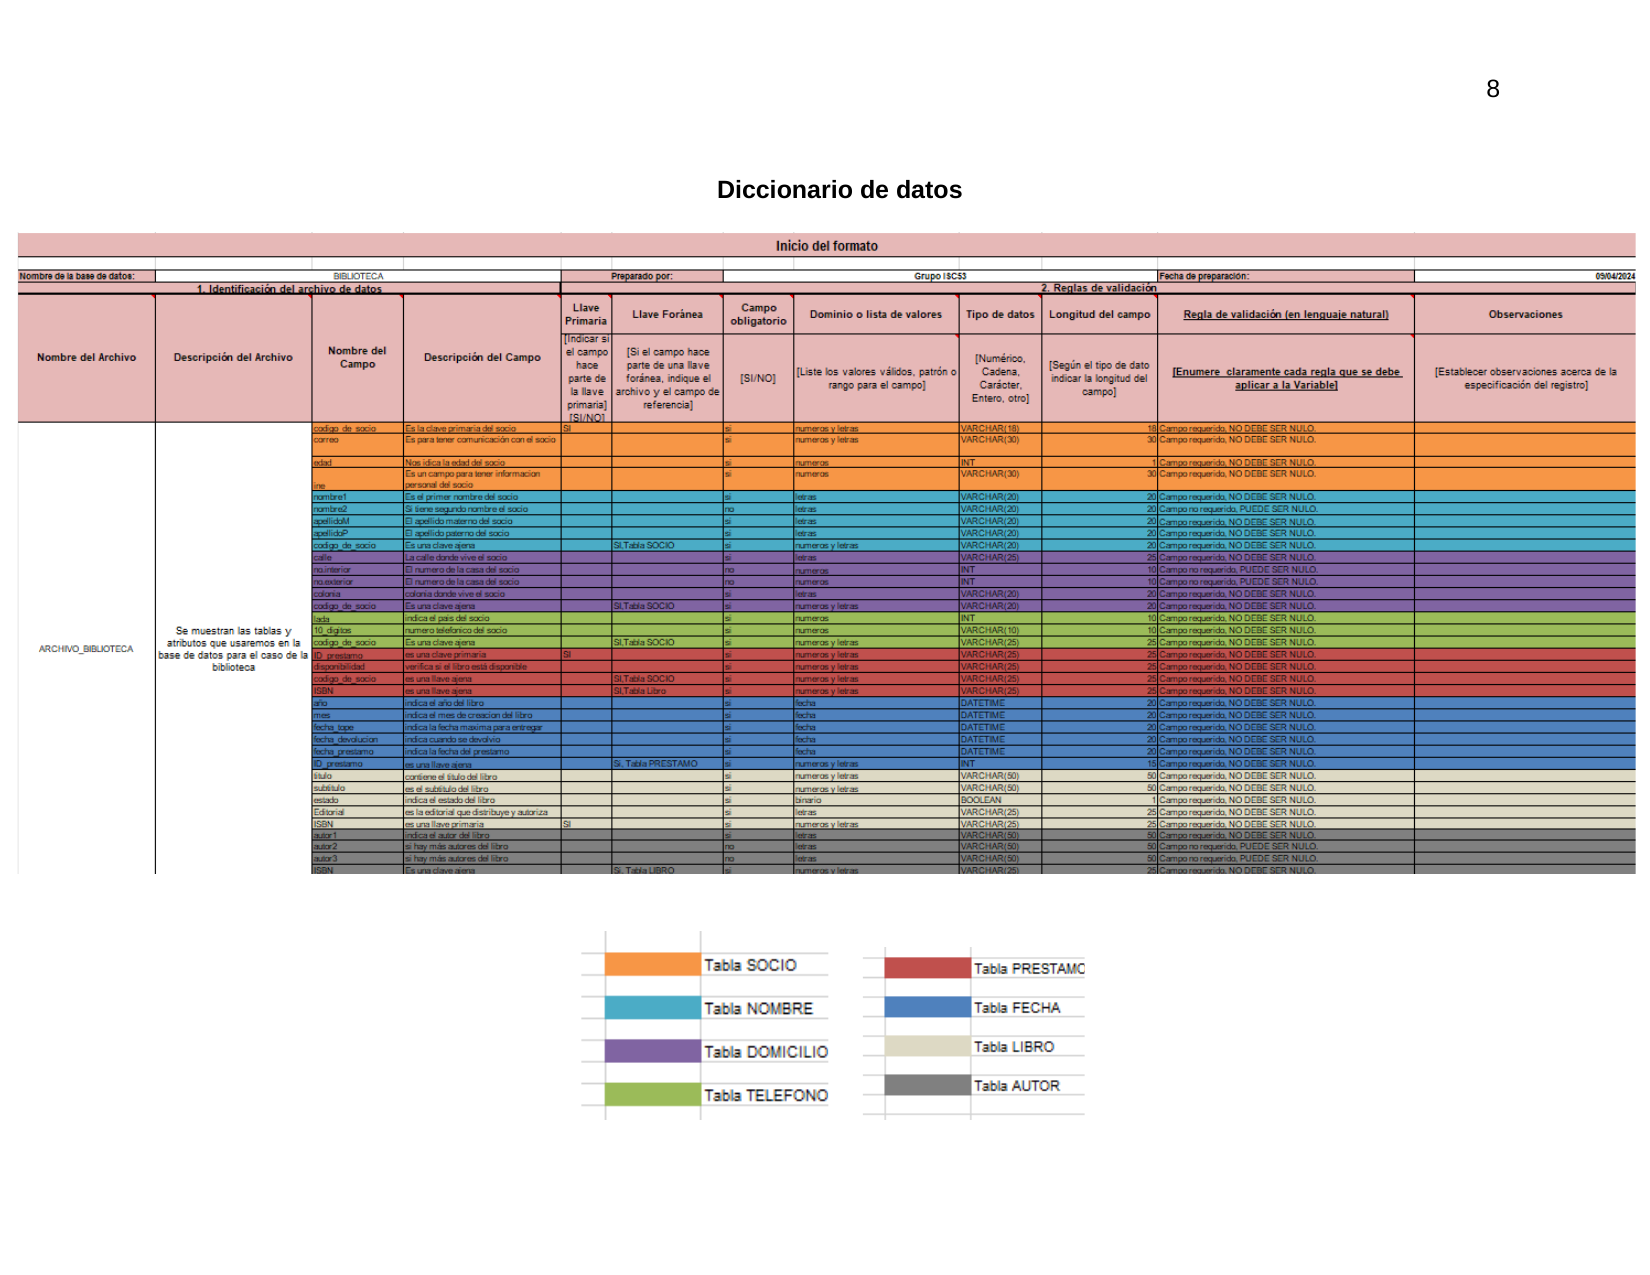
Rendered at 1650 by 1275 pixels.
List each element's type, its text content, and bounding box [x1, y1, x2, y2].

picture [581, 931, 831, 1124]
subtitle Diccionario de datos [150, 175, 1500, 204]
picture [862, 947, 1088, 1124]
picture [17, 232, 1634, 873]
